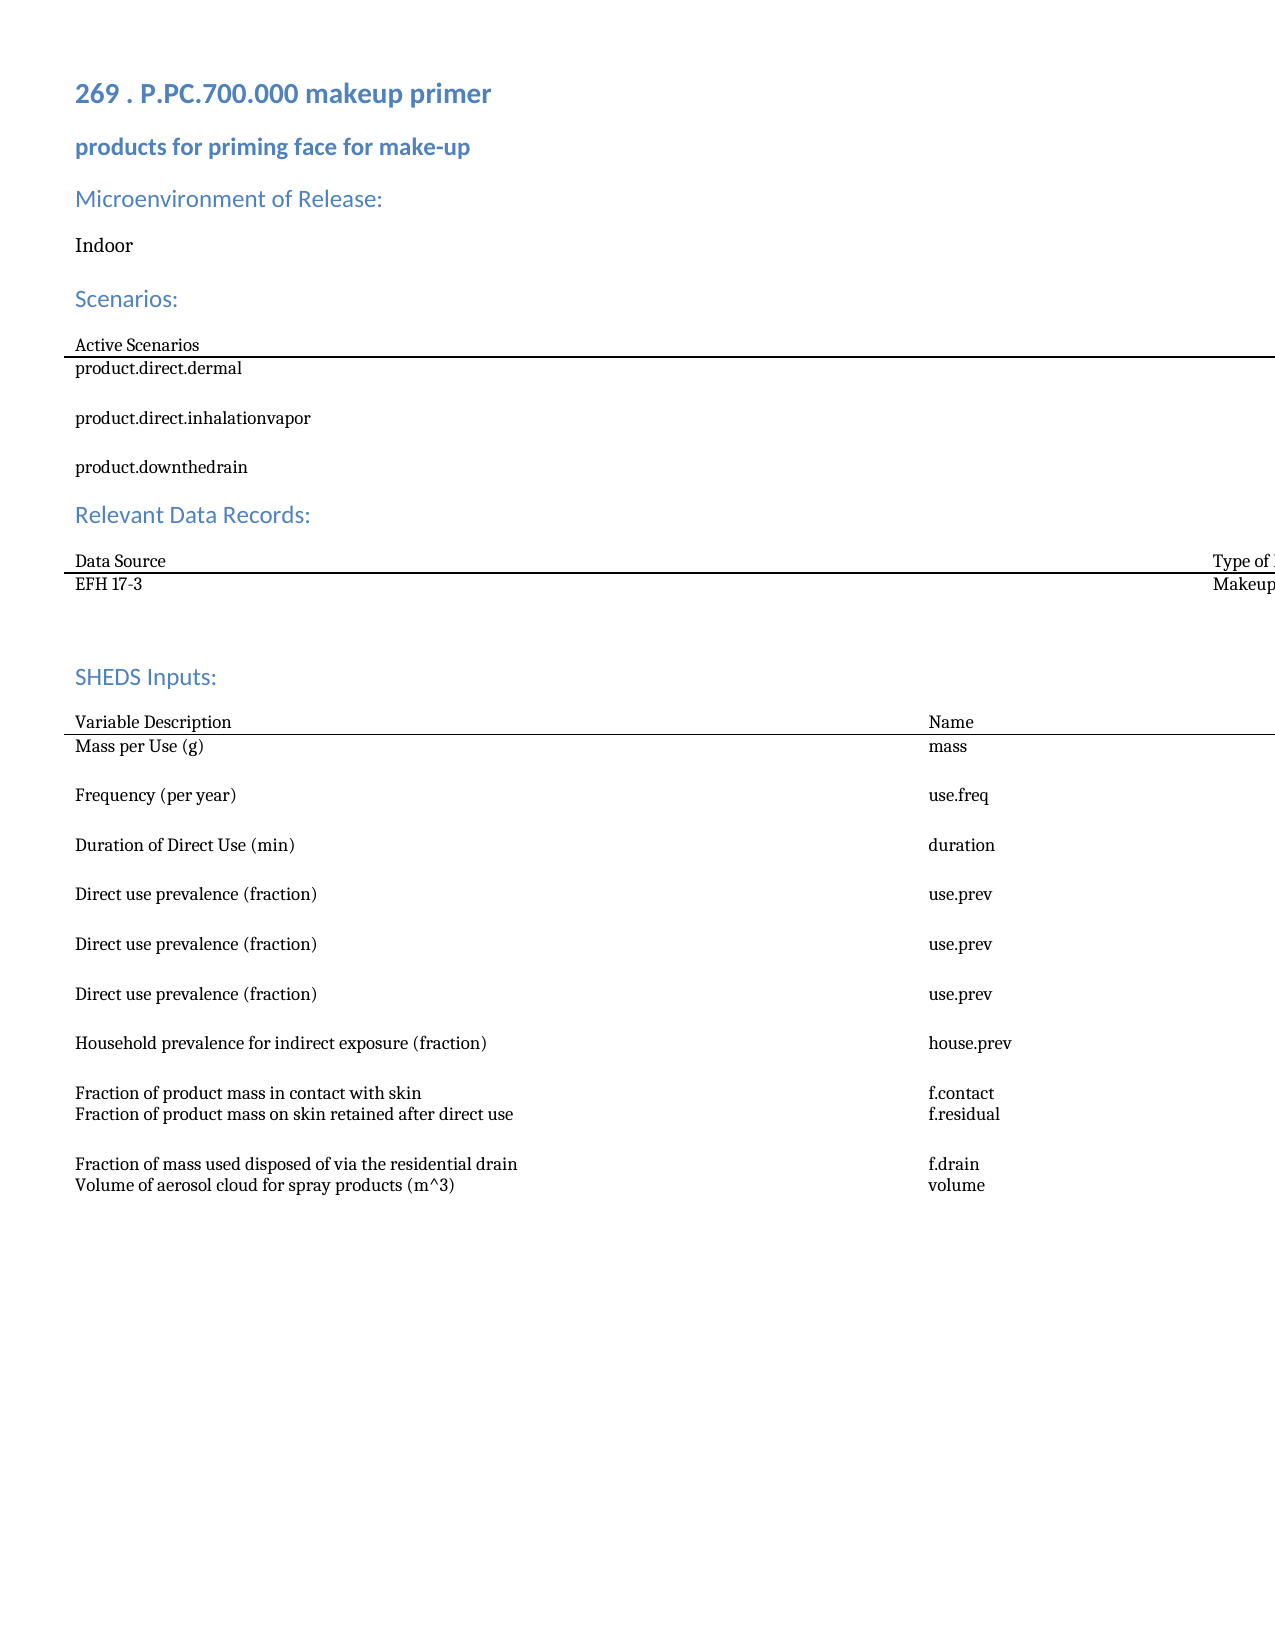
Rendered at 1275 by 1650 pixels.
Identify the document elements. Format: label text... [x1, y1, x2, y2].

subtitle Relevant Data Records: [75, 499, 1200, 530]
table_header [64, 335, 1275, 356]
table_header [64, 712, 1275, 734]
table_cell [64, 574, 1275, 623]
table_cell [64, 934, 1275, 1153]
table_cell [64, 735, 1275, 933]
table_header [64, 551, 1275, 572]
subtitle Scenarios: [75, 283, 1200, 314]
text Indoor [75, 234, 1200, 258]
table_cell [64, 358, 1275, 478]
subtitle 269 . P.PC.700.000 makeup primer [75, 75, 1200, 111]
subtitle products for priming face for make-up [75, 131, 1200, 162]
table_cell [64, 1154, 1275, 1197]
subtitle Microenvironment of Release: [75, 183, 1200, 213]
subtitle SHEDS Inputs: [75, 661, 1200, 691]
